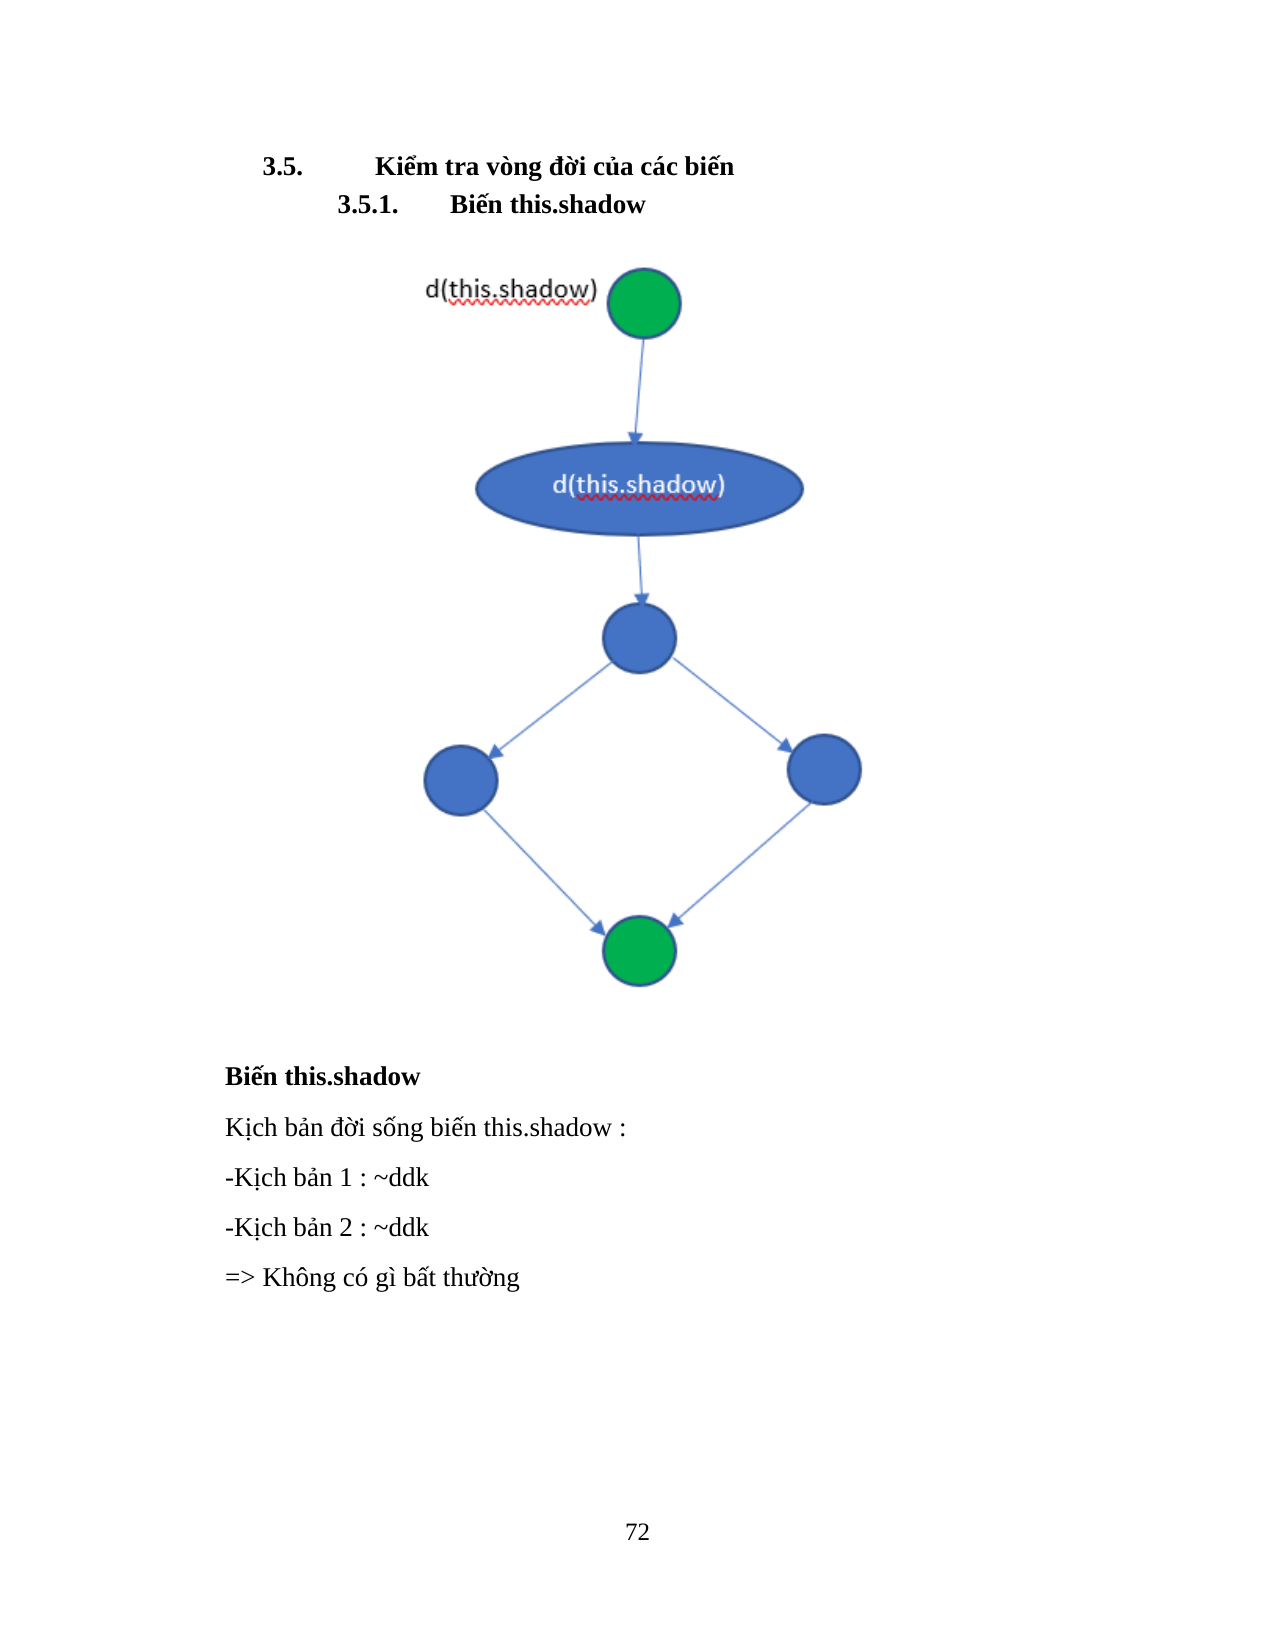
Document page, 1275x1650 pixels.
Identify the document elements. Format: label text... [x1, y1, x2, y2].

text Kịch bản đời sống biến this.shadow : [225, 1111, 1125, 1142]
text Biến this.shadow [225, 1061, 1125, 1092]
text -Kịch bản 2 : ~ddk [225, 1211, 1125, 1242]
picture [347, 221, 928, 1042]
subtitle Kiểm tra vòng đời của các biến [262, 150, 1125, 181]
text => Không có gì bất thường [225, 1261, 1125, 1292]
text -Kịch bản 1 : ~ddk [225, 1161, 1125, 1192]
subtitle Biến this.shadow [337, 188, 1125, 219]
